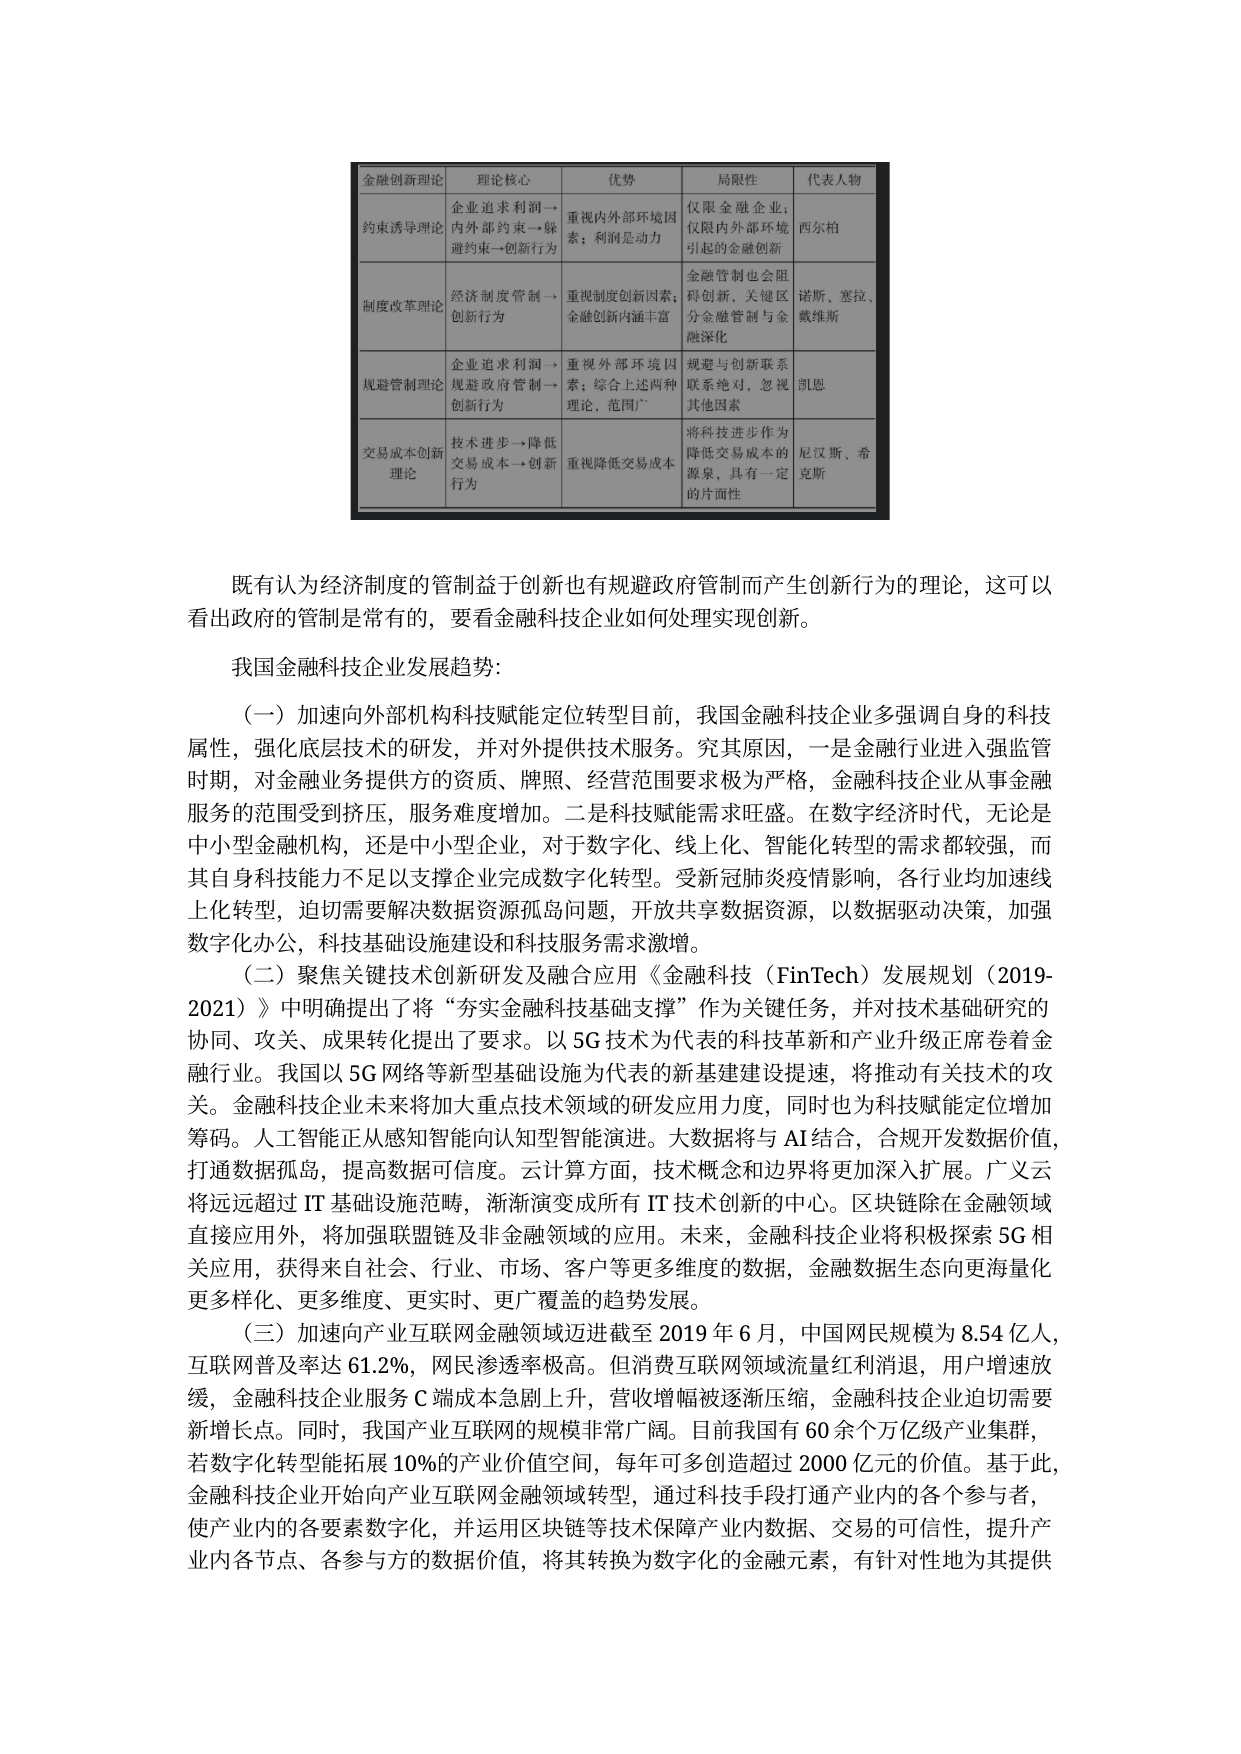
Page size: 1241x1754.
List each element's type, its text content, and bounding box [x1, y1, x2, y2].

list 聚焦关键技术创新研发及融合应用《金融科技（FinTech）发展规划（2019-2021）》中明确提出了将“夯实金融科技基础支撑”作为关键任务，并对技术基础研究的协同、攻关、成果转化提出了要求。以5G技术为代表的科技革新和产业升级正席卷着金融行业。我国以5G网络等新型基础设施为代表的新基建建设提速，将推动有关技术的攻关。金融科技企业未来将加大重点技术领域的研发应用力度，同时也为科技赋能定位增加筹码。人工智能正从感知智能向认知型智能演进。大数据将与AI结合，合规开发数据价值，打通数据孤岛，提高数据可信度。云计算方面，技术概念和边界将更加深入扩展。广义云将远远超过IT基础设施范畴，渐渐演变成所有IT技术创新的中心。区块链除在金融领域直接应用外，将加强联盟链及非金融领域的应用。未来，金融科技企业将积极探索5G相关应用，获得来自社会、行业、市场、客户等更多维度的数据，金融数据生态向更海量化、更多样化、更多维度、更实时、更广覆盖的趋势发展。 [187, 958, 1053, 1316]
picture [350, 162, 890, 520]
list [187, 1316, 1053, 1576]
text 既有认为经济制度的管制益于创新也有规避政府管制而产生创新行为的理论，这可以看出政府的管制是常有的，要看金融科技企业如何处理实现创新。 [187, 568, 1053, 633]
list 加速向外部机构科技赋能定位转型目前，我国金融科技企业多强调自身的科技属性，强化底层技术的研发，并对外提供技术服务。究其原因，一是金融行业进入强监管时期，对金融业务提供方的资质、牌照、经营范围要求极为严格，金融科技企业从事金融服务的范围受到挤压，服务难度增加。二是科技赋能需求旺盛。在数字经济时代，无论是中小型金融机构，还是中小型企业，对于数字化、线上化、智能化转型的需求都较强，而其自身科技能力不足以支撑企业完成数字化转型。受新冠肺炎疫情影响，各行业均加速线上化转型，迫切需要解决数据资源孤岛问题，开放共享数据资源，以数据驱动决策，加强数字化办公，科技基础设施建设和科技服务需求激增。 [187, 698, 1053, 958]
text 我国金融科技企业发展趋势： [187, 649, 1053, 682]
